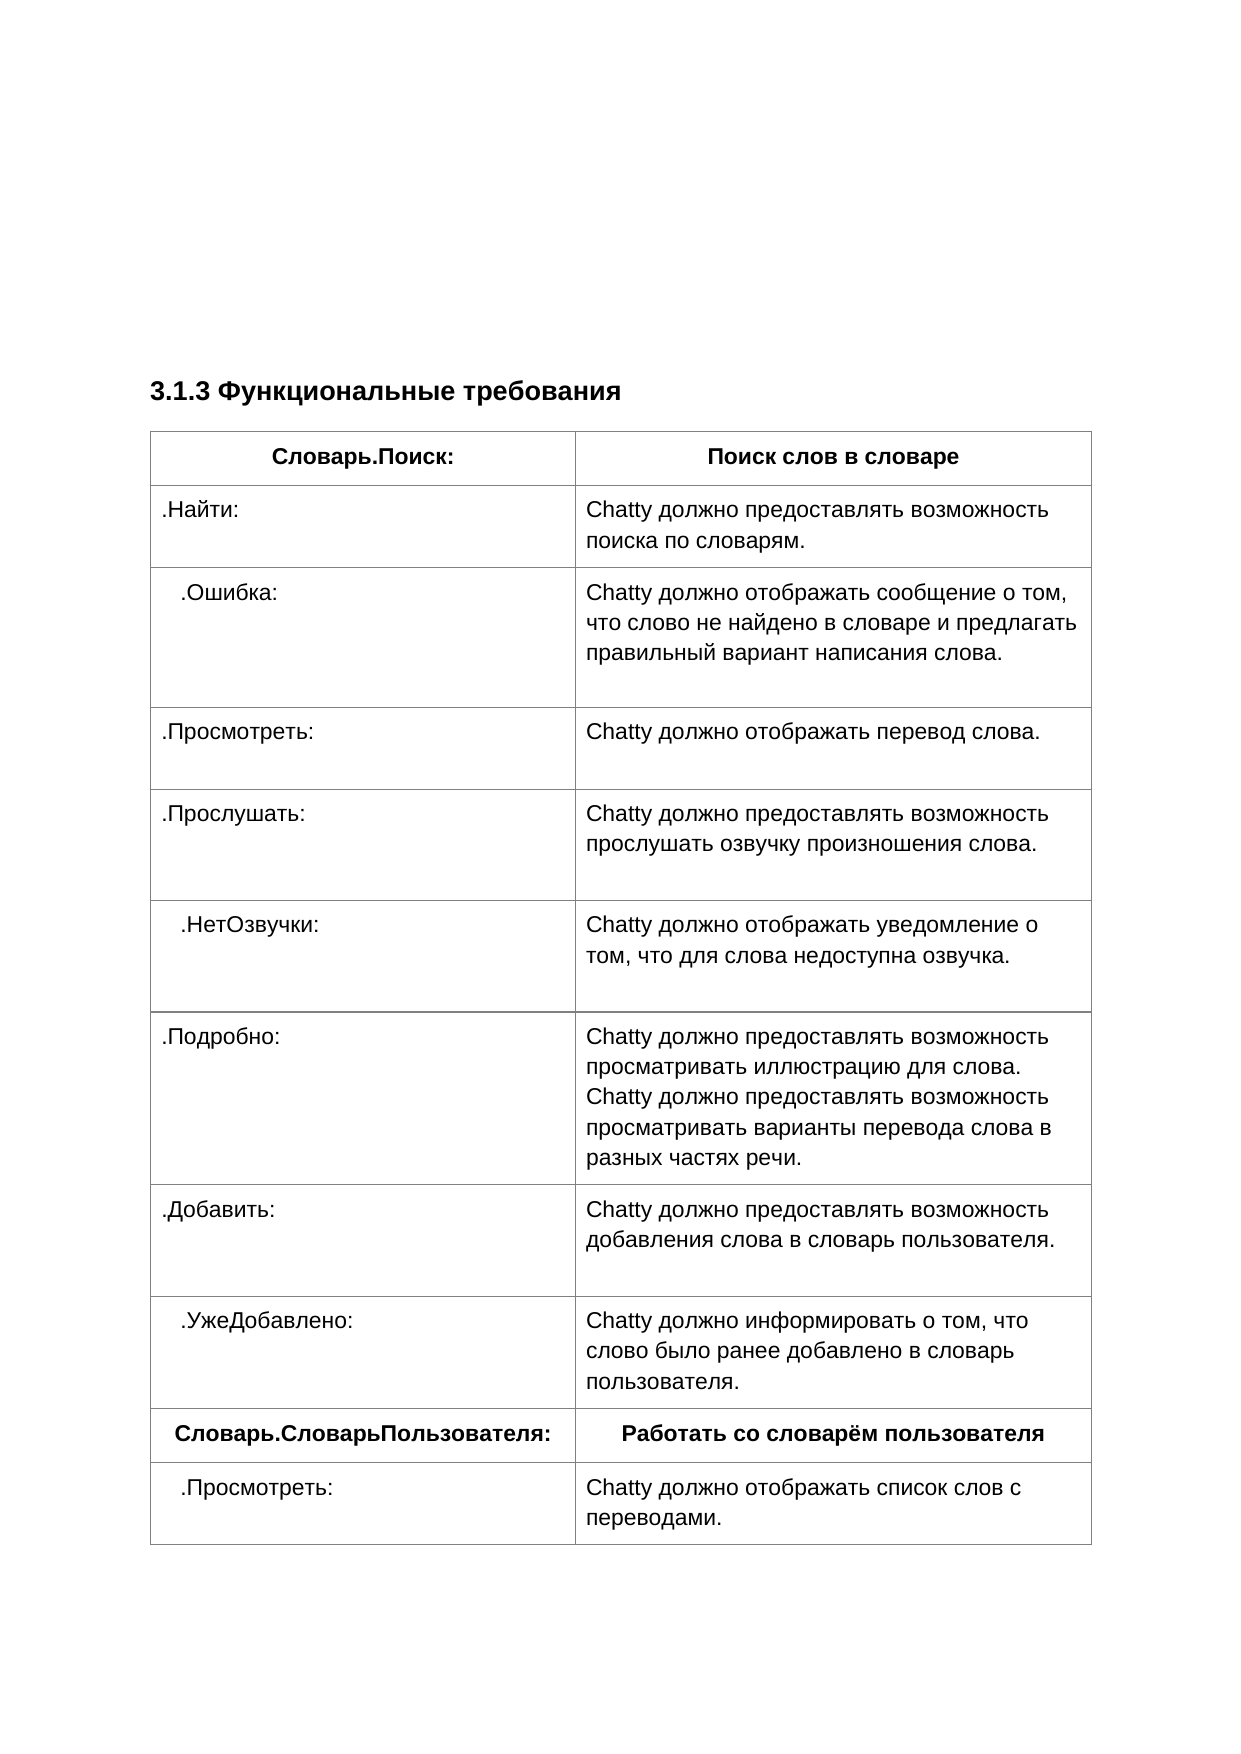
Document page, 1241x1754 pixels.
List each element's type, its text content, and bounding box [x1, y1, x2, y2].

table_cell .Просмотреть: [151, 708, 575, 788]
table_cell Chatty должно предоставлять возможность поиска по словарям. [576, 486, 1091, 567]
table_cell .УжеДобавлено: [151, 1297, 575, 1408]
table_cell Словарь.СловарьПользователя: [151, 1409, 575, 1462]
table_cell .Ошибка: [151, 568, 575, 707]
table_cell .НетОзвучки: [151, 901, 575, 1011]
table_cell Chatty должно отображать список слов с переводами. [576, 1463, 1091, 1544]
table_cell Chatty должно отображать сообщение о том, что слово не найдено в словаре и предлагать правильный вариант написания слова. [576, 568, 1091, 707]
table_cell .Прослушать: [151, 790, 575, 900]
table_cell Chatty должно информировать о том, что слово было ранее добавлено в словарь пользователя. [576, 1297, 1091, 1408]
text 3.1.3 Функциональные требования [150, 375, 1090, 406]
table_cell .Найти: [151, 486, 575, 567]
table_cell Работать со словарём пользователя [576, 1409, 1091, 1462]
table_cell .Подробно: [151, 1013, 575, 1184]
table_cell .Добавить: [151, 1185, 575, 1296]
table_cell .Просмотреть: [151, 1463, 575, 1544]
table_cell Chatty должно отображать уведомление о том, что для слова недоступна озвучка. [576, 901, 1091, 1011]
table_cell Chatty должно предоставлять возможность прослушать озвучку произношения слова. [576, 790, 1091, 900]
table_cell Chatty должно предоставлять возможность просматривать иллюстрацию для слова. Chatty должно предоставлять возможность просматривать варианты перевода слова в разных частях речи. [576, 1013, 1091, 1184]
table_cell Chatty должно отображать перевод слова. [576, 708, 1091, 788]
table_header Словарь.Поиск: [151, 432, 575, 485]
table_header Поиск слов в словаре [576, 432, 1091, 485]
table_cell Chatty должно предоставлять возможность добавления слова в словарь пользователя. [576, 1185, 1091, 1296]
